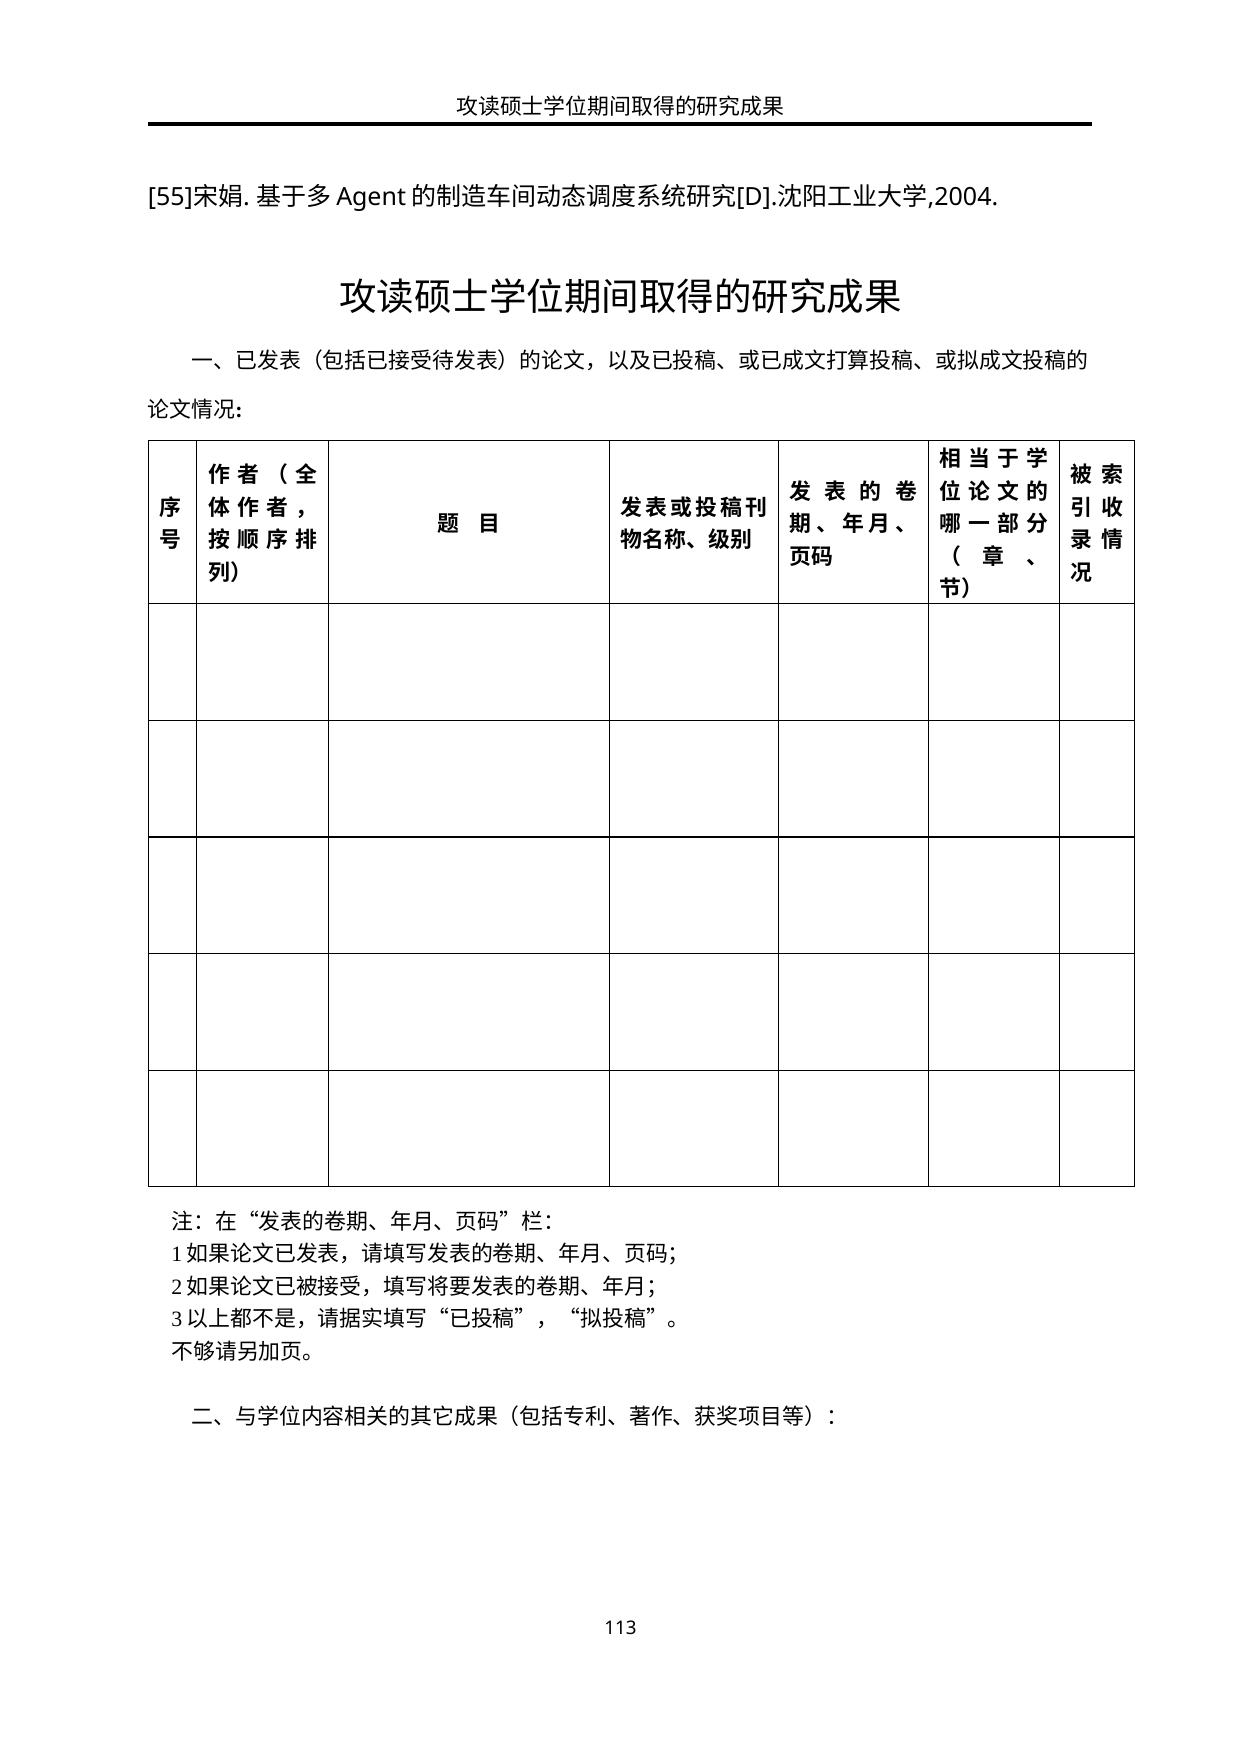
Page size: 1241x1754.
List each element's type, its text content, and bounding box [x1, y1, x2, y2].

table_cell [1060, 1071, 1134, 1186]
table_cell [197, 838, 328, 953]
text 一、已发表（包括已接受待发表）的论文，以及已投稿、或已成文打算投稿、或拟成文投稿的论文情况: [148, 343, 1092, 424]
table_header 相当于学位论文的哪一部分（章、节） [929, 441, 1059, 603]
table_header 题 目 [329, 441, 609, 603]
table_cell [149, 604, 196, 720]
table_cell [1060, 604, 1134, 720]
table_header 被索引收录情况 [1060, 441, 1134, 603]
text 1如果论文已发表，请填写发表的卷期、年月、页码； [148, 1236, 1092, 1268]
table_cell [929, 1071, 1059, 1186]
table_cell [610, 721, 778, 836]
table_cell [149, 954, 196, 1069]
table_cell [197, 604, 328, 720]
table_header 发表的卷期、年月、页码 [779, 441, 928, 603]
table_cell [779, 1071, 928, 1186]
table_cell [779, 721, 928, 836]
table_header 序号 [149, 441, 196, 603]
table_header 发表或投稿刊物名称、级别 [610, 441, 778, 603]
table_cell [779, 954, 928, 1069]
text 注：在“发表的卷期、年月、页码”栏： [148, 1203, 1092, 1236]
table_cell [610, 604, 778, 720]
table_cell [1060, 838, 1134, 953]
table_cell [197, 721, 328, 836]
table_cell [329, 604, 609, 720]
table_cell [929, 954, 1059, 1069]
table_cell [197, 1071, 328, 1186]
table_cell [329, 721, 609, 836]
table_cell [610, 1071, 778, 1186]
table_cell [779, 838, 928, 953]
table_cell [149, 1071, 196, 1186]
table_cell [197, 954, 328, 1069]
table_cell [149, 838, 196, 953]
text 3以上都不是，请据实填写“已投稿”，“拟投稿”。 [148, 1301, 1092, 1333]
table_cell [929, 838, 1059, 953]
table_header 作者（全体作者，按顺序排列） [197, 441, 328, 603]
table_cell [329, 838, 609, 953]
table_cell [929, 721, 1059, 836]
text 二、与学位内容相关的其它成果（包括专利、著作、获奖项目等）： [148, 1398, 1092, 1431]
text 2如果论文已被接受，填写将要发表的卷期、年月； [148, 1268, 1092, 1301]
table_cell [779, 604, 928, 720]
subtitle 攻读硕士学位期间取得的研究成果 [148, 261, 1092, 326]
table_cell [329, 954, 609, 1069]
table_cell [610, 954, 778, 1069]
table_cell [1060, 721, 1134, 836]
text [55]宋娟. 基于多Agent的制造车间动态调度系统研究[D].沈阳工业大学,2004. [148, 162, 1092, 227]
table_cell [1060, 954, 1134, 1069]
table_cell [149, 721, 196, 836]
text 不够请另加页。 [148, 1333, 1092, 1366]
table_cell [929, 604, 1059, 720]
table_cell [610, 838, 778, 953]
table_cell [329, 1071, 609, 1186]
